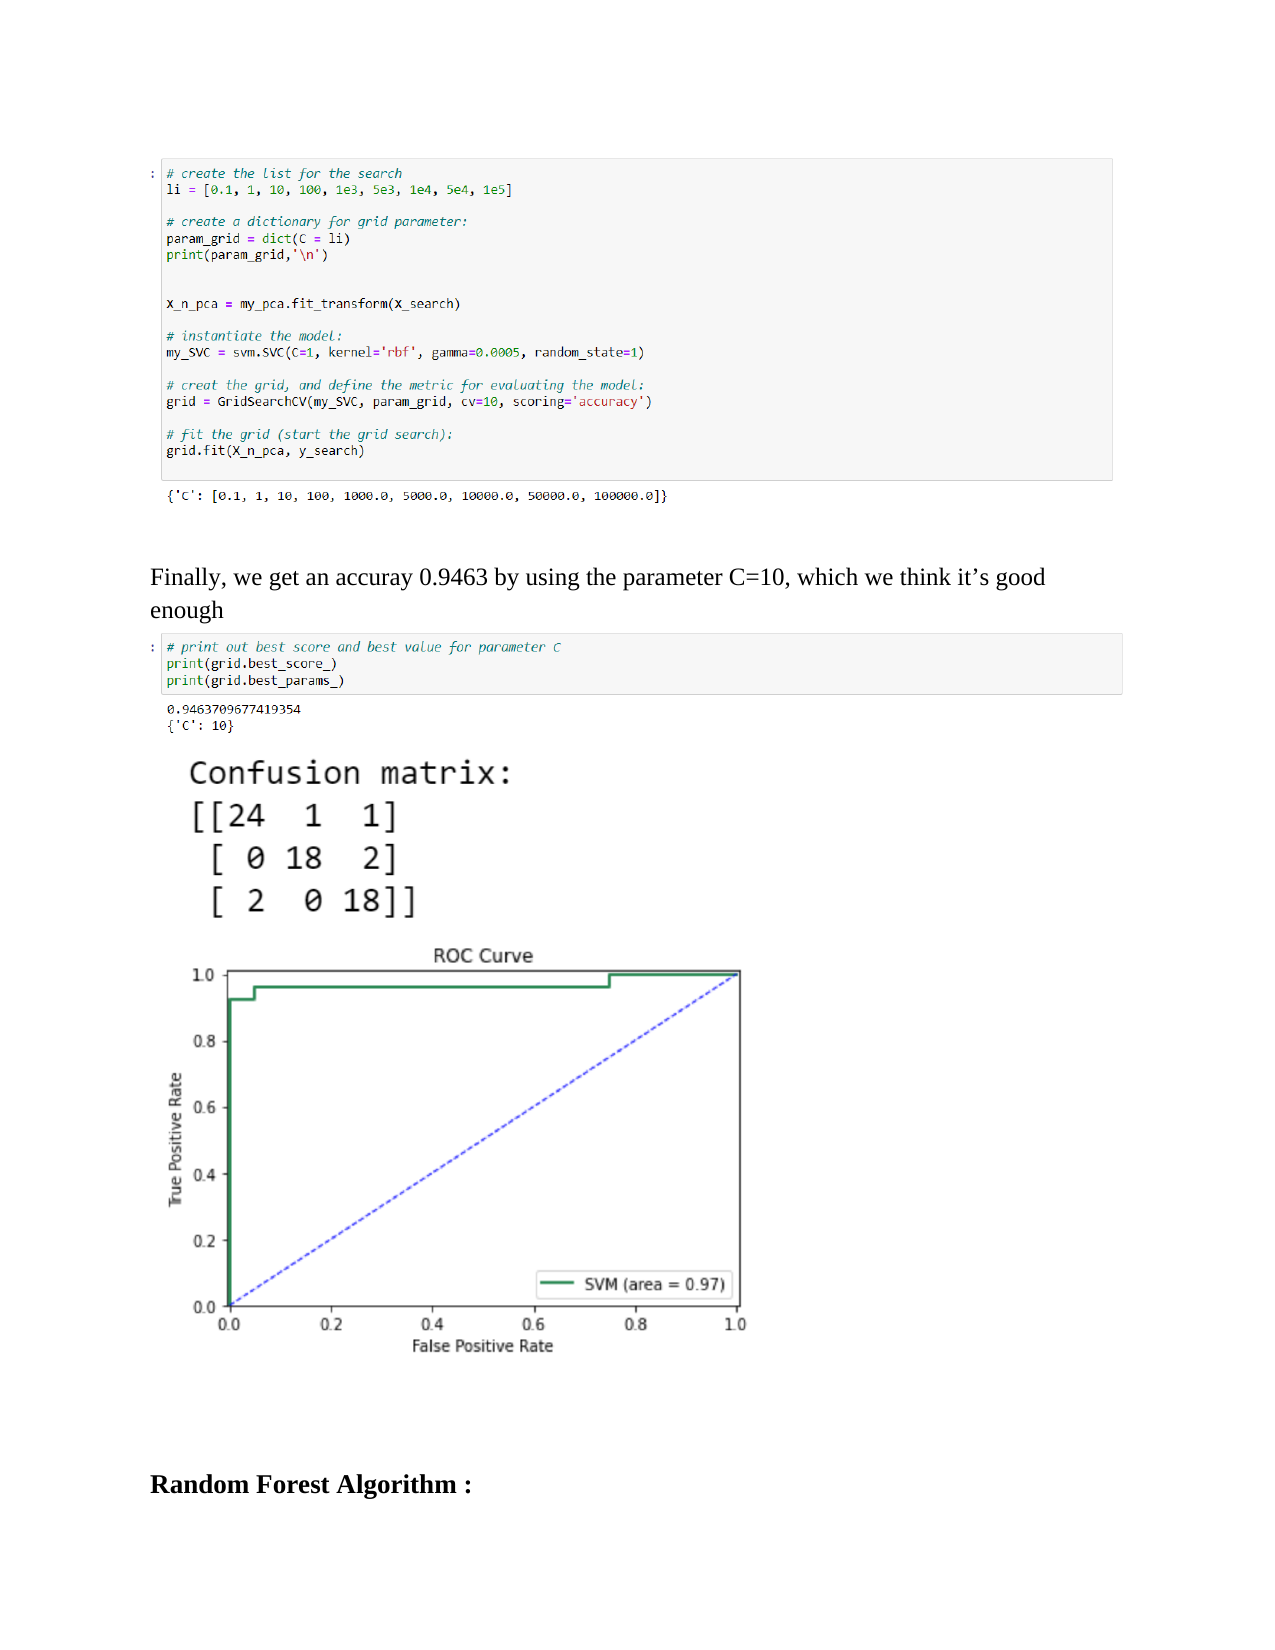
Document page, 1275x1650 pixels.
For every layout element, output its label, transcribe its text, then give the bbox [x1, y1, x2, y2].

picture [150, 150, 1125, 525]
picture [150, 627, 1125, 741]
picture [150, 744, 534, 939]
text Random Forest Algorithm : [150, 1468, 1125, 1499]
text Finally, we get an accuray 0.9463 by using the parameter C=10, which we think it’s good enough [150, 562, 1125, 624]
picture [150, 942, 761, 1366]
